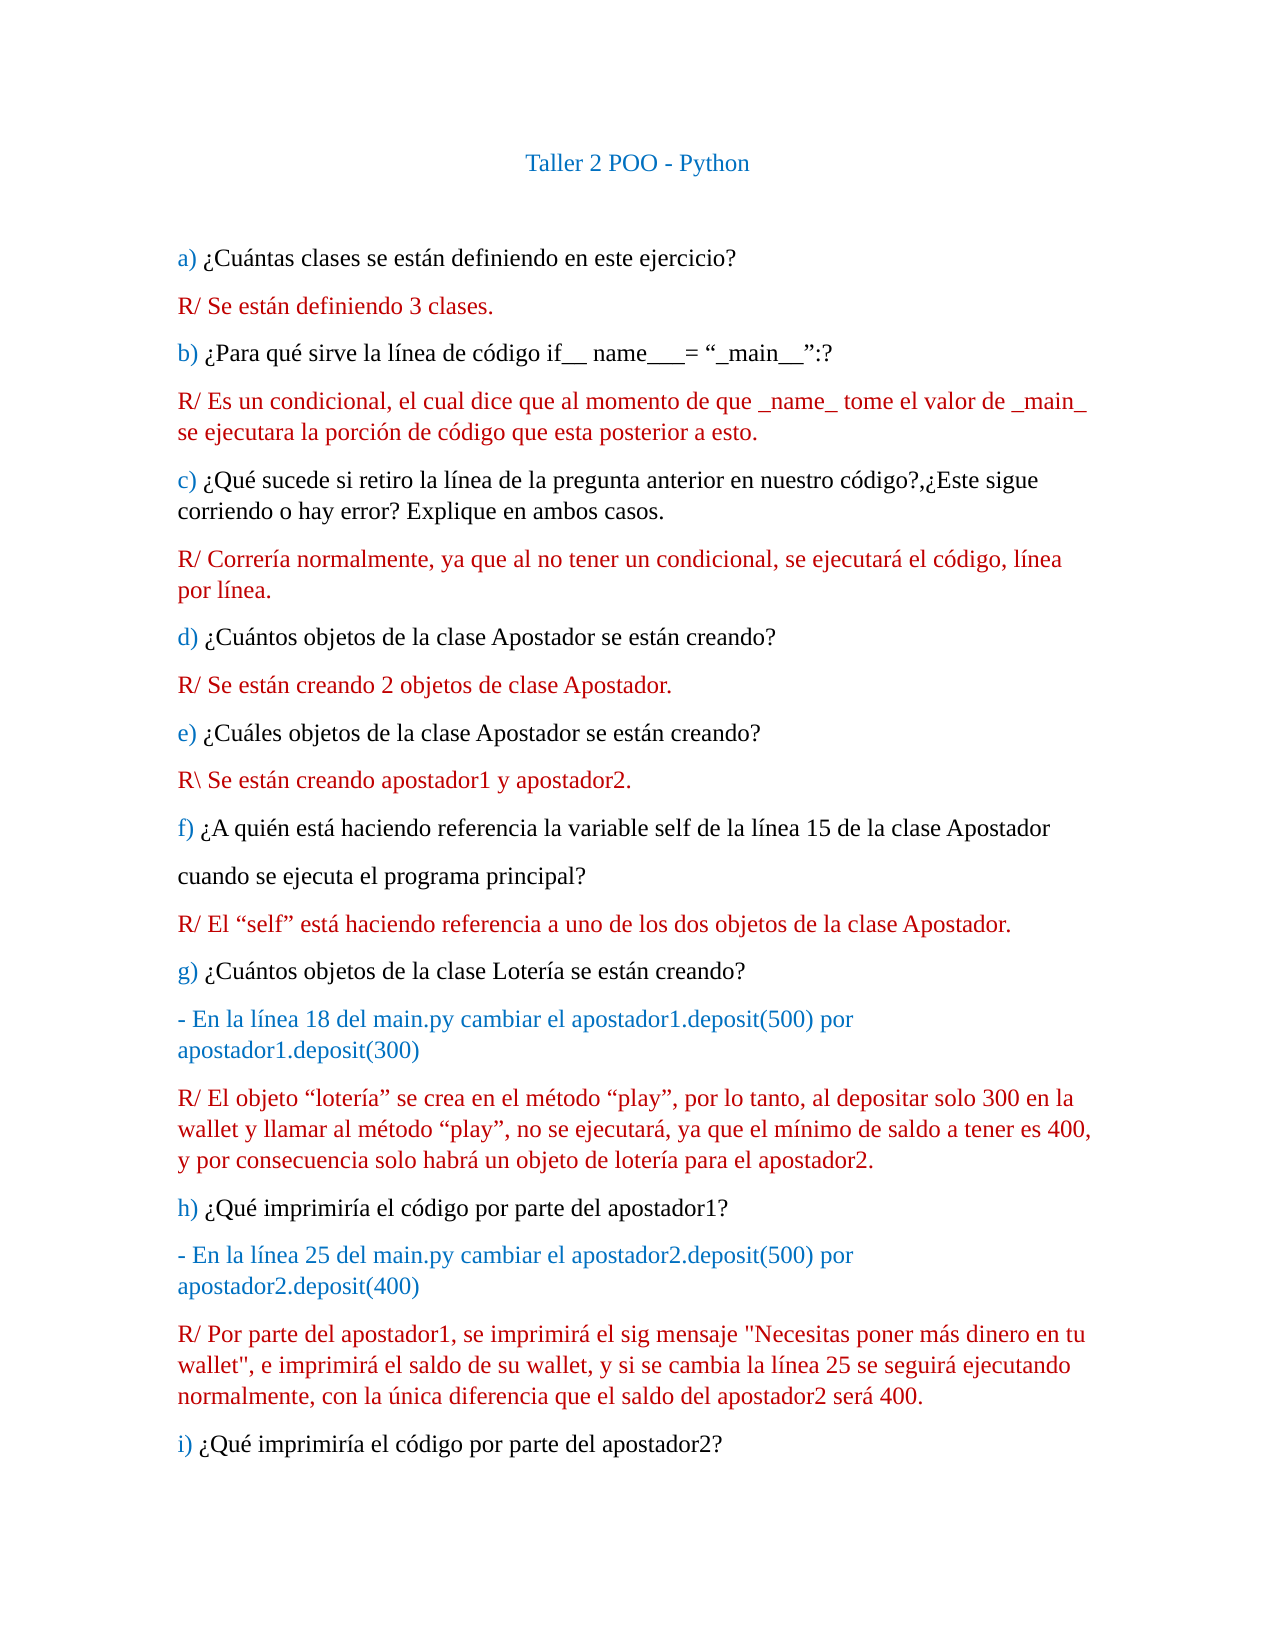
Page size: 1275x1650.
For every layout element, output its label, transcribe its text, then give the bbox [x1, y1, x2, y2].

text - En la línea 25 del main.py cambiar el apostador2.deposit(500) por apostador2.deposit(400) [177, 1240, 1098, 1300]
text R/ Es un condicional, el cual dice que al momento de que _name_ tome el valor de _main_ se ejecutara la porción de código que esta posterior a esto. [177, 386, 1098, 446]
text R/ Por parte del apostador1, se imprimirá el sig mensaje "Necesitas poner más dinero en tu wallet", e imprimirá el saldo de su wallet, y si se cambia la línea 25 se seguirá ejecutando normalmente, con la única diferencia que el saldo del apostador2 será 400. [177, 1319, 1098, 1410]
text R/ El “self” está haciendo referencia a uno de los dos objetos de la clase Apostador. [177, 909, 1098, 937]
text b) ¿Para qué sirve la línea de código if__ name___= “_main__”:? [177, 338, 1098, 367]
text cuando se ejecuta el programa principal? [177, 861, 1098, 890]
text R/ Se están creando 2 objetos de clase Apostador. [177, 670, 1098, 699]
text Taller 2 POO - Python [177, 148, 1098, 176]
text d) ¿Cuántos objetos de la clase Apostador se están creando? [177, 622, 1098, 651]
text R/ Se están definiendo 3 clases. [177, 291, 1098, 319]
text g) ¿Cuántos objetos de la clase Lotería se están creando? [177, 956, 1098, 985]
text f) ¿A quién está haciendo referencia la variable self de la línea 15 de la clase Apostador [177, 813, 1098, 842]
text R/ Correría normalmente, ya que al no tener un condicional, se ejecutará el código, línea por línea. [177, 544, 1098, 603]
text i) ¿Qué imprimiría el código por parte del apostador2? [177, 1429, 1098, 1458]
text h) ¿Qué imprimiría el código por parte del apostador1? [177, 1193, 1098, 1221]
text R\ Se están creando apostador1 y apostador2. [177, 766, 1098, 794]
text e) ¿Cuáles objetos de la clase Apostador se están creando? [177, 718, 1098, 747]
text - En la línea 18 del main.py cambiar el apostador1.deposit(500) por apostador1.deposit(300) [177, 1004, 1098, 1064]
text c) ¿Qué sucede si retiro la línea de la pregunta anterior en nuestro código?,¿Este sigue corriendo o hay error? Explique en ambos casos. [177, 465, 1098, 525]
text a) ¿Cuántas clases se están definiendo en este ejercicio? [177, 243, 1098, 272]
text R/ El objeto “lotería” se crea en el método “play”, por lo tanto, al depositar solo 300 en la wallet y llamar al método “play”, no se ejecutará, ya que el mínimo de saldo a tener es 400, y por consecuencia solo habrá un objeto de lotería para el apostador2. [177, 1083, 1098, 1174]
